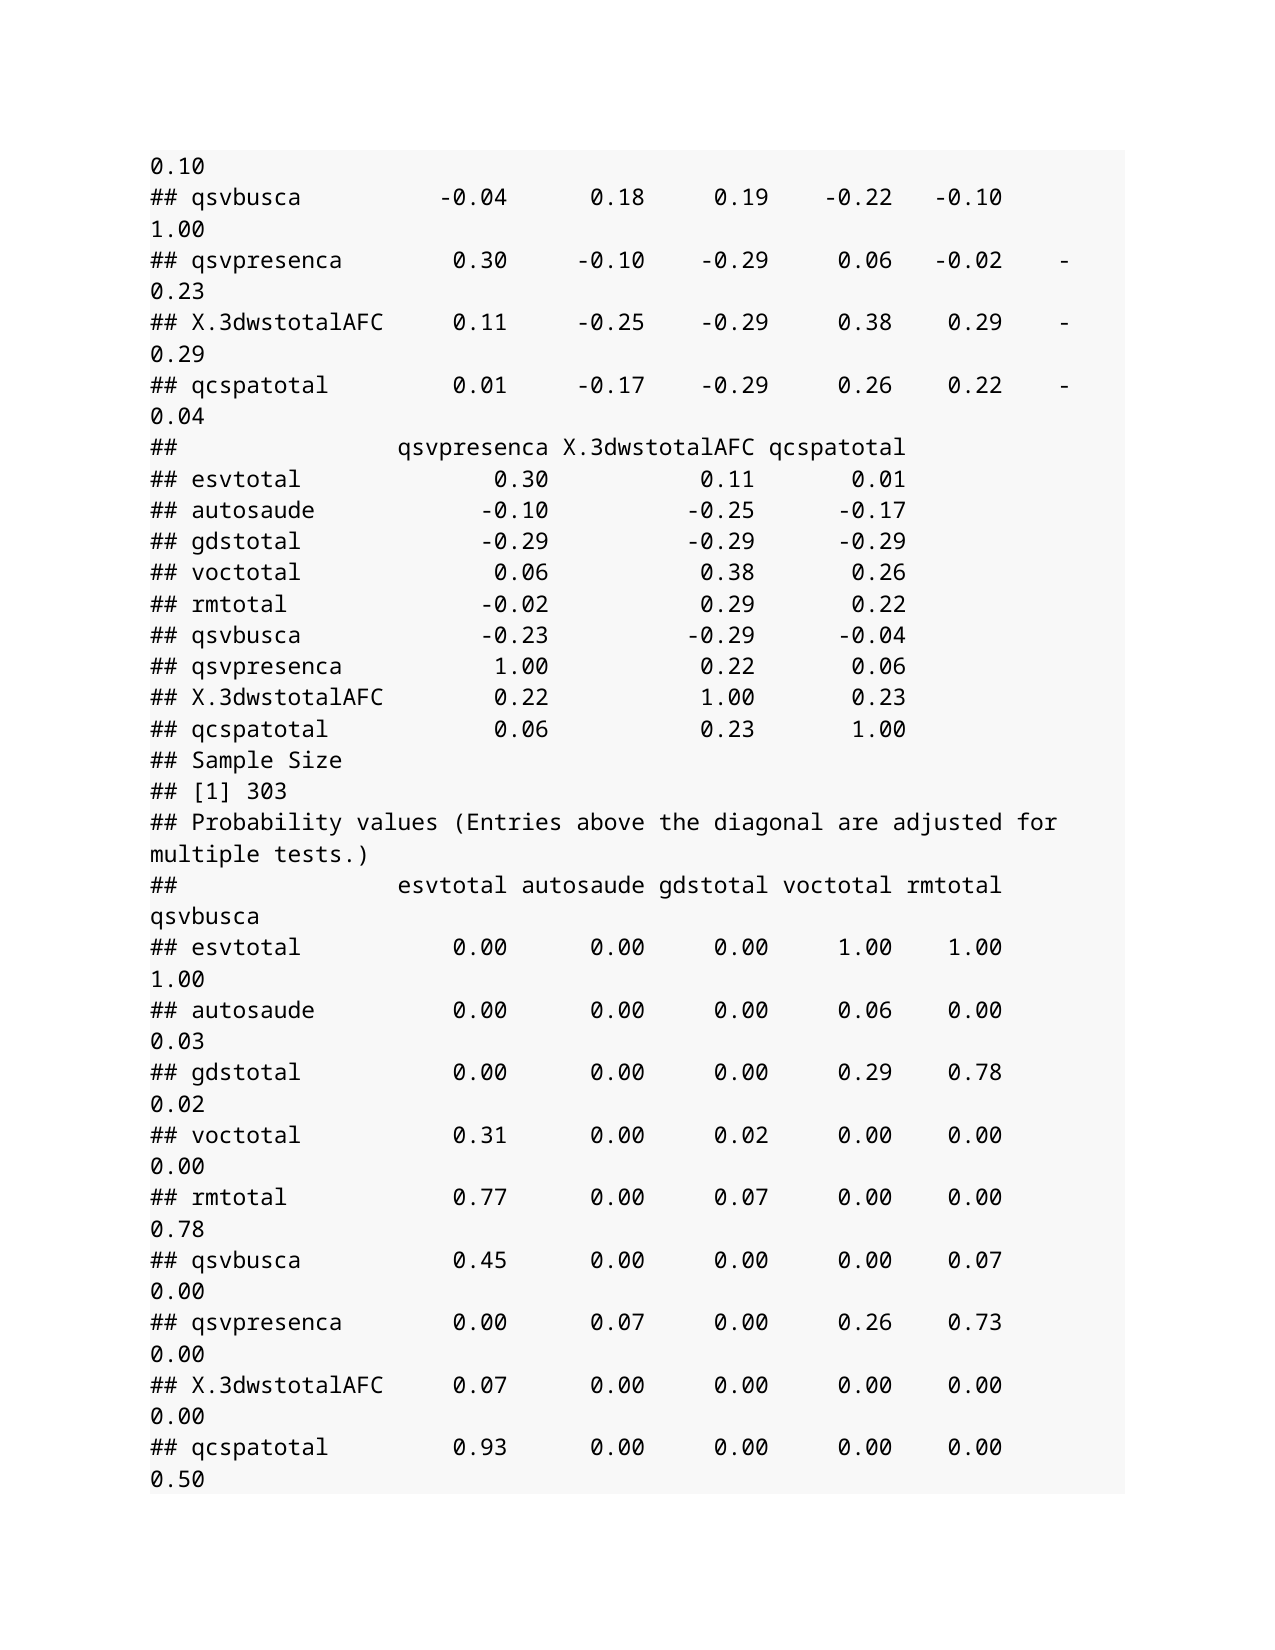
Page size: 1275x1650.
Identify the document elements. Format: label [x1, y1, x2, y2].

text [150, 150, 1125, 1494]
